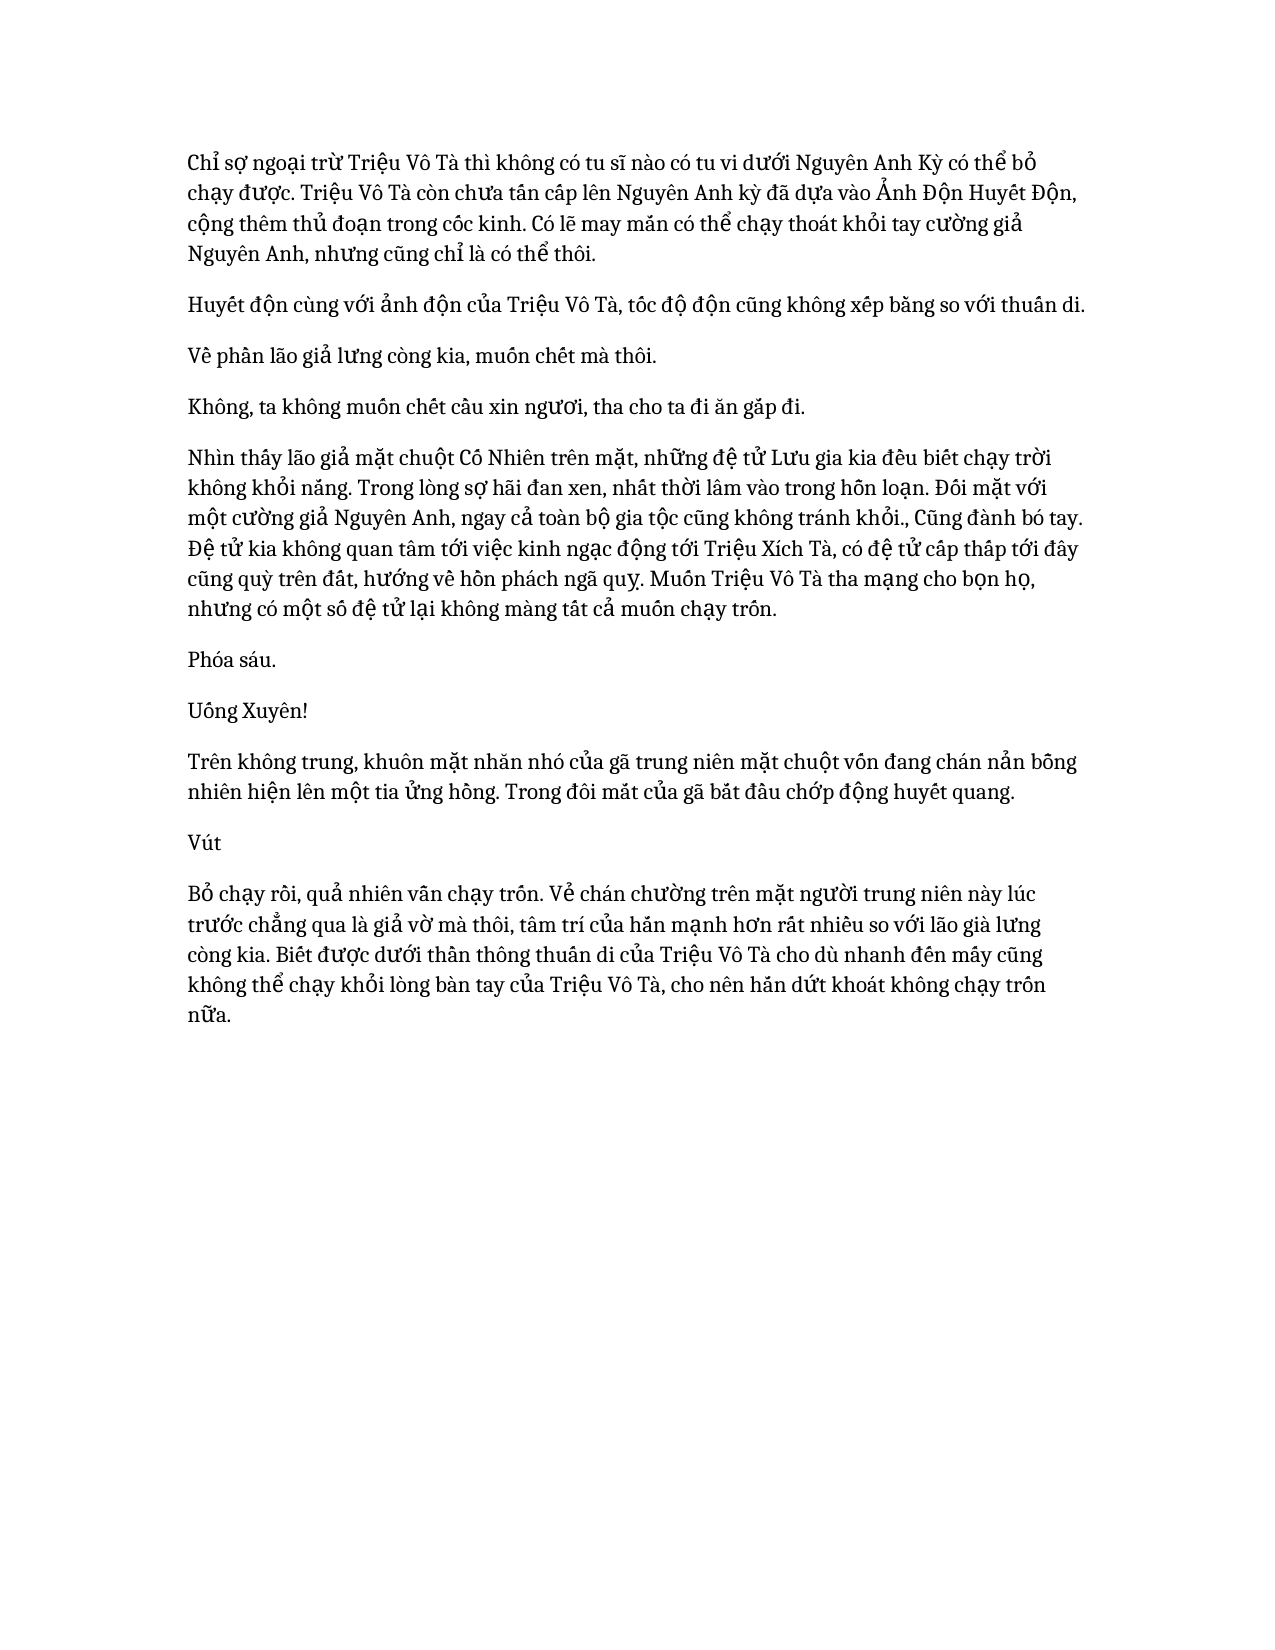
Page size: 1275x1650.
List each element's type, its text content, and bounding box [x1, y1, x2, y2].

text Chỉ sợ ngoại trừ Triệu Vô Tà thì không có tu sĩ nào có tu vi dưới Nguyên Anh Kỳ có thể bỏ chạy được. Triệu Vô Tà còn chưa tấn cấp lên Nguyên Anh kỳ đã dựa vào Ảnh Độn Huyết Độn, cộng thêm thủ đoạn trong cốc kinh. Có lẽ may mắn có thể chạy thoát khỏi tay cường giả Nguyên Anh, nhưng cũng chỉ là có thể thôi. [187, 150, 1087, 267]
text Không, ta không muốn chết cầu xin ngươi, tha cho ta đi ăn gắp đi. [187, 394, 1087, 420]
text Nhìn thấy lão giả mặt chuột Cố Nhiên trên mặt, những đệ tử Lưu gia kia đều biết chạy trời không khỏi nắng. Trong lòng sợ hãi đan xen, nhất thời lâm vào trong hỗn loạn. Đối mặt với một cường giả Nguyên Anh, ngay cả toàn bộ gia tộc cũng không tránh khỏi., Cũng đành bó tay. Đệ tử kia không quan tâm tới việc kinh ngạc động tới Triệu Xích Tà, có đệ tử cấp thấp tới đây cũng quỳ trên đất, hướng về hồn phách ngã quỵ. Muốn Triệu Vô Tà tha mạng cho bọn họ, nhưng có một số đệ tử lại không màng tất cả muốn chạy trốn. [187, 445, 1087, 622]
text Uống Xuyên! [187, 698, 1087, 724]
text Vút [187, 830, 1087, 857]
text Huyết độn cùng với ảnh độn của Triệu Vô Tà, tốc độ độn cũng không xếp bằng so với thuấn di. [187, 292, 1087, 318]
text Trên không trung, khuôn mặt nhăn nhó của gã trung niên mặt chuột vốn đang chán nản bỗng nhiên hiện lên một tia ửng hồng. Trong đôi mắt của gã bắt đầu chớp động huyết quang. [187, 749, 1087, 806]
text Phóa sáu. [187, 647, 1087, 673]
text Về phần lão giả lưng còng kia, muốn chết mà thôi. [187, 343, 1087, 369]
text Bỏ chạy rồi, quả nhiên vẫn chạy trốn. Vẻ chán chường trên mặt người trung niên này lúc trước chẳng qua là giả vờ mà thôi, tâm trí của hắn mạnh hơn rất nhiều so với lão già lưng còng kia. Biết được dưới thần thông thuấn di của Triệu Vô Tà cho dù nhanh đến mấy cũng không thể chạy khỏi lòng bàn tay của Triệu Vô Tà, cho nên hắn dứt khoát không chạy trốn nữa. [187, 881, 1087, 1028]
